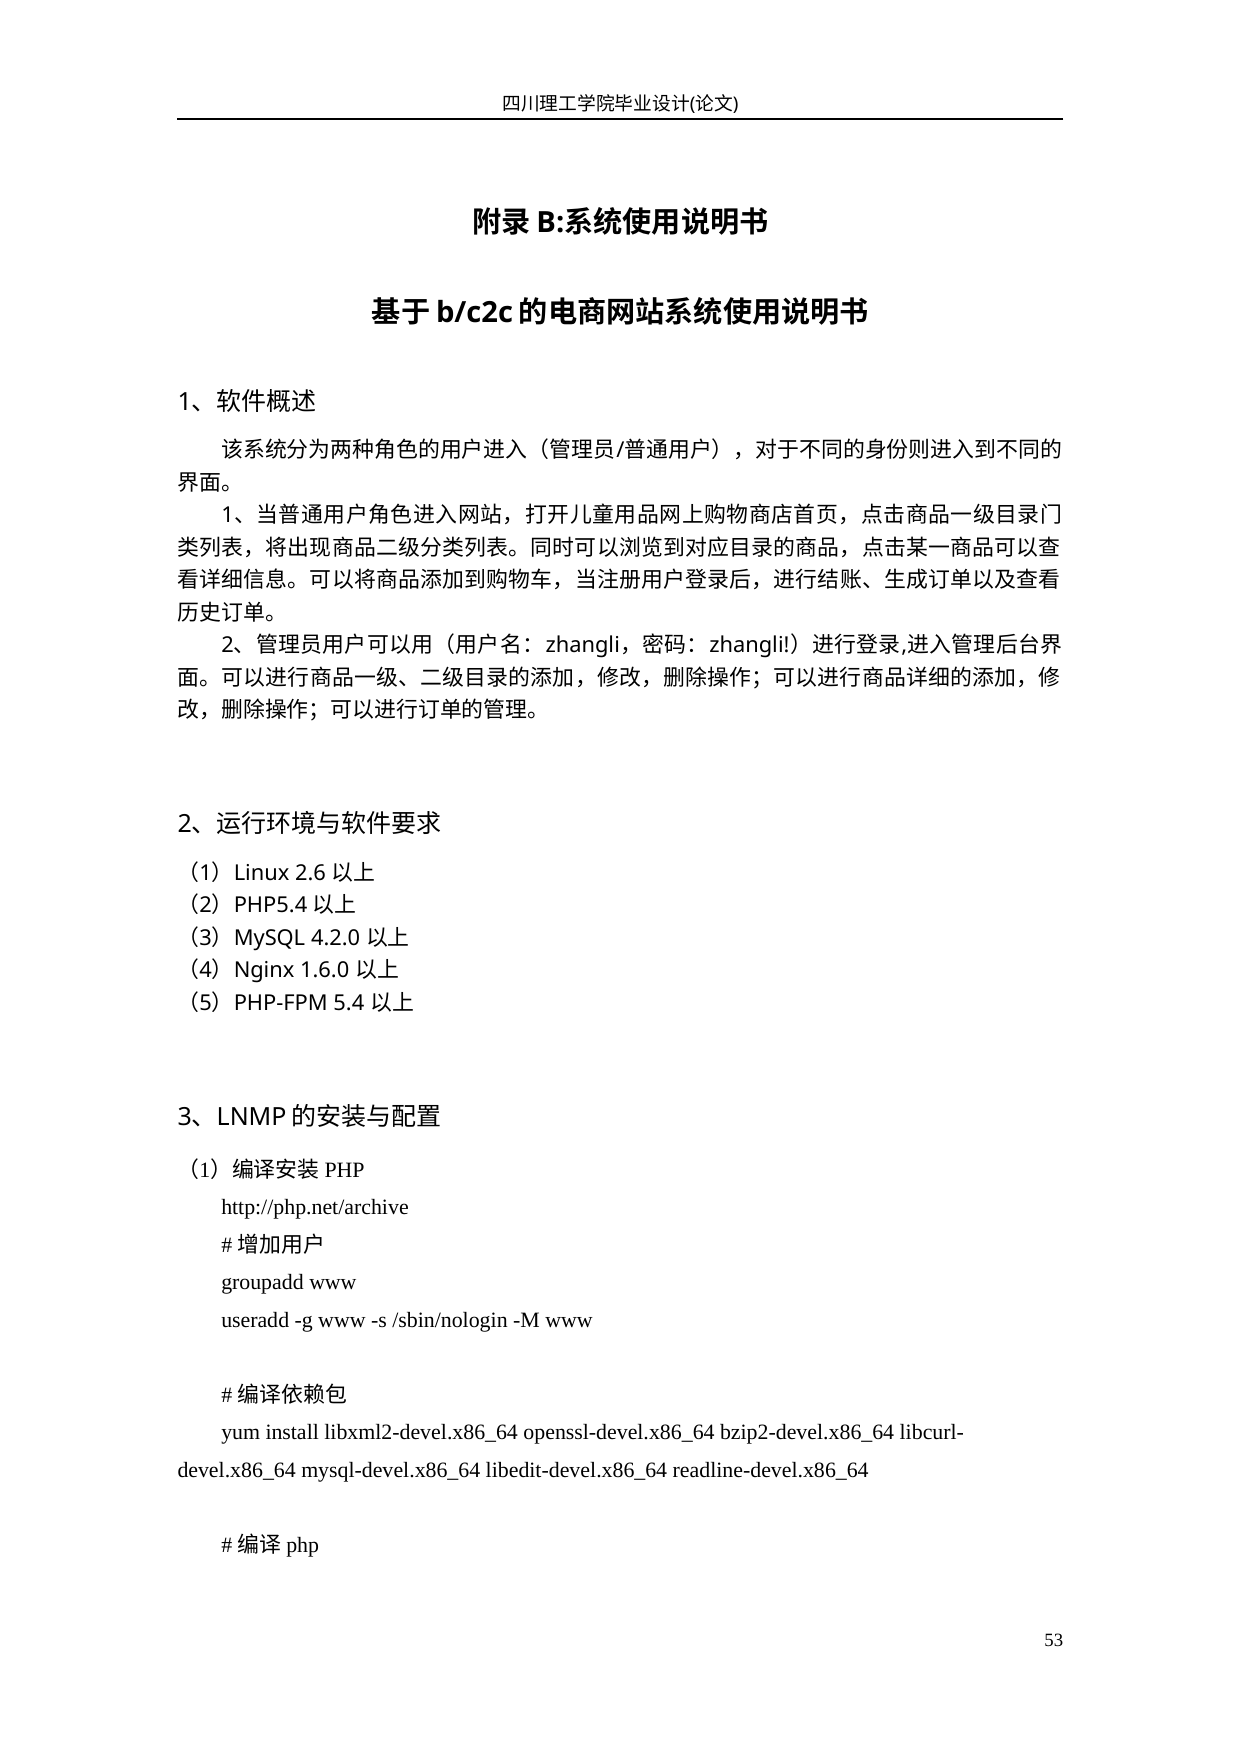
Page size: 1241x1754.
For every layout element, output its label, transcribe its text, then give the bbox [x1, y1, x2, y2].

text 2、运行环境与软件要求 [177, 789, 1063, 854]
text （4）Nginx 1.6.0 以上 [177, 952, 1063, 984]
text # 增加用户 [177, 1222, 1063, 1259]
text 1、软件概述 [177, 367, 1063, 432]
text 3、LNMP的安装与配置 [177, 1082, 1063, 1147]
text http://php.net/archive [177, 1184, 1063, 1222]
text groupadd www [177, 1259, 1063, 1297]
text # 编译依赖包 [177, 1372, 1063, 1409]
text 2、管理员用户可以用（用户名：zhangli，密码：zhangli!）进行登录,进入管理后台界面。可以进行商品一级、二级目录的添加，修改，删除操作；可以进行商品详细的添加，修改，删除操作；可以进行订单的管理。 [177, 627, 1063, 724]
text useradd -g www -s /sbin/nologin -M www [177, 1297, 1063, 1334]
text yum install libxml2-devel.x86_64 openssl-devel.x86_64 bzip2-devel.x86_64 libcurl-devel.x86_64 mysql-devel.x86_64 libedit-devel.x86_64 readline-devel.x86_64 [177, 1409, 1063, 1484]
text 基于b/c2c的电商网站系统使用说明书 [177, 277, 1063, 342]
text 1、当普通用户角色进入网站，打开儿童用品网上购物商店首页，点击商品一级目录门类列表，将出现商品二级分类列表。同时可以浏览到对应目录的商品，点击某一商品可以查看详细信息。可以将商品添加到购物车，当注册用户登录后，进行结账、生成订单以及查看历史订单。 [177, 497, 1063, 627]
text （3）MySQL 4.2.0 以上 [177, 919, 1063, 952]
text （5）PHP-FPM 5.4 以上 [177, 984, 1063, 1017]
text 该系统分为两种角色的用户进入（管理员/普通用户），对于不同的身份则进入到不同的界面。 [177, 432, 1063, 497]
text （1）Linux 2.6 以上 [177, 854, 1063, 887]
text （2）PHP5.4 以上 [177, 887, 1063, 919]
text 附录B:系统使用说明书 [177, 187, 1063, 252]
text （1）编译安装 PHP [177, 1147, 1063, 1184]
text # 编译 php [177, 1522, 1063, 1559]
